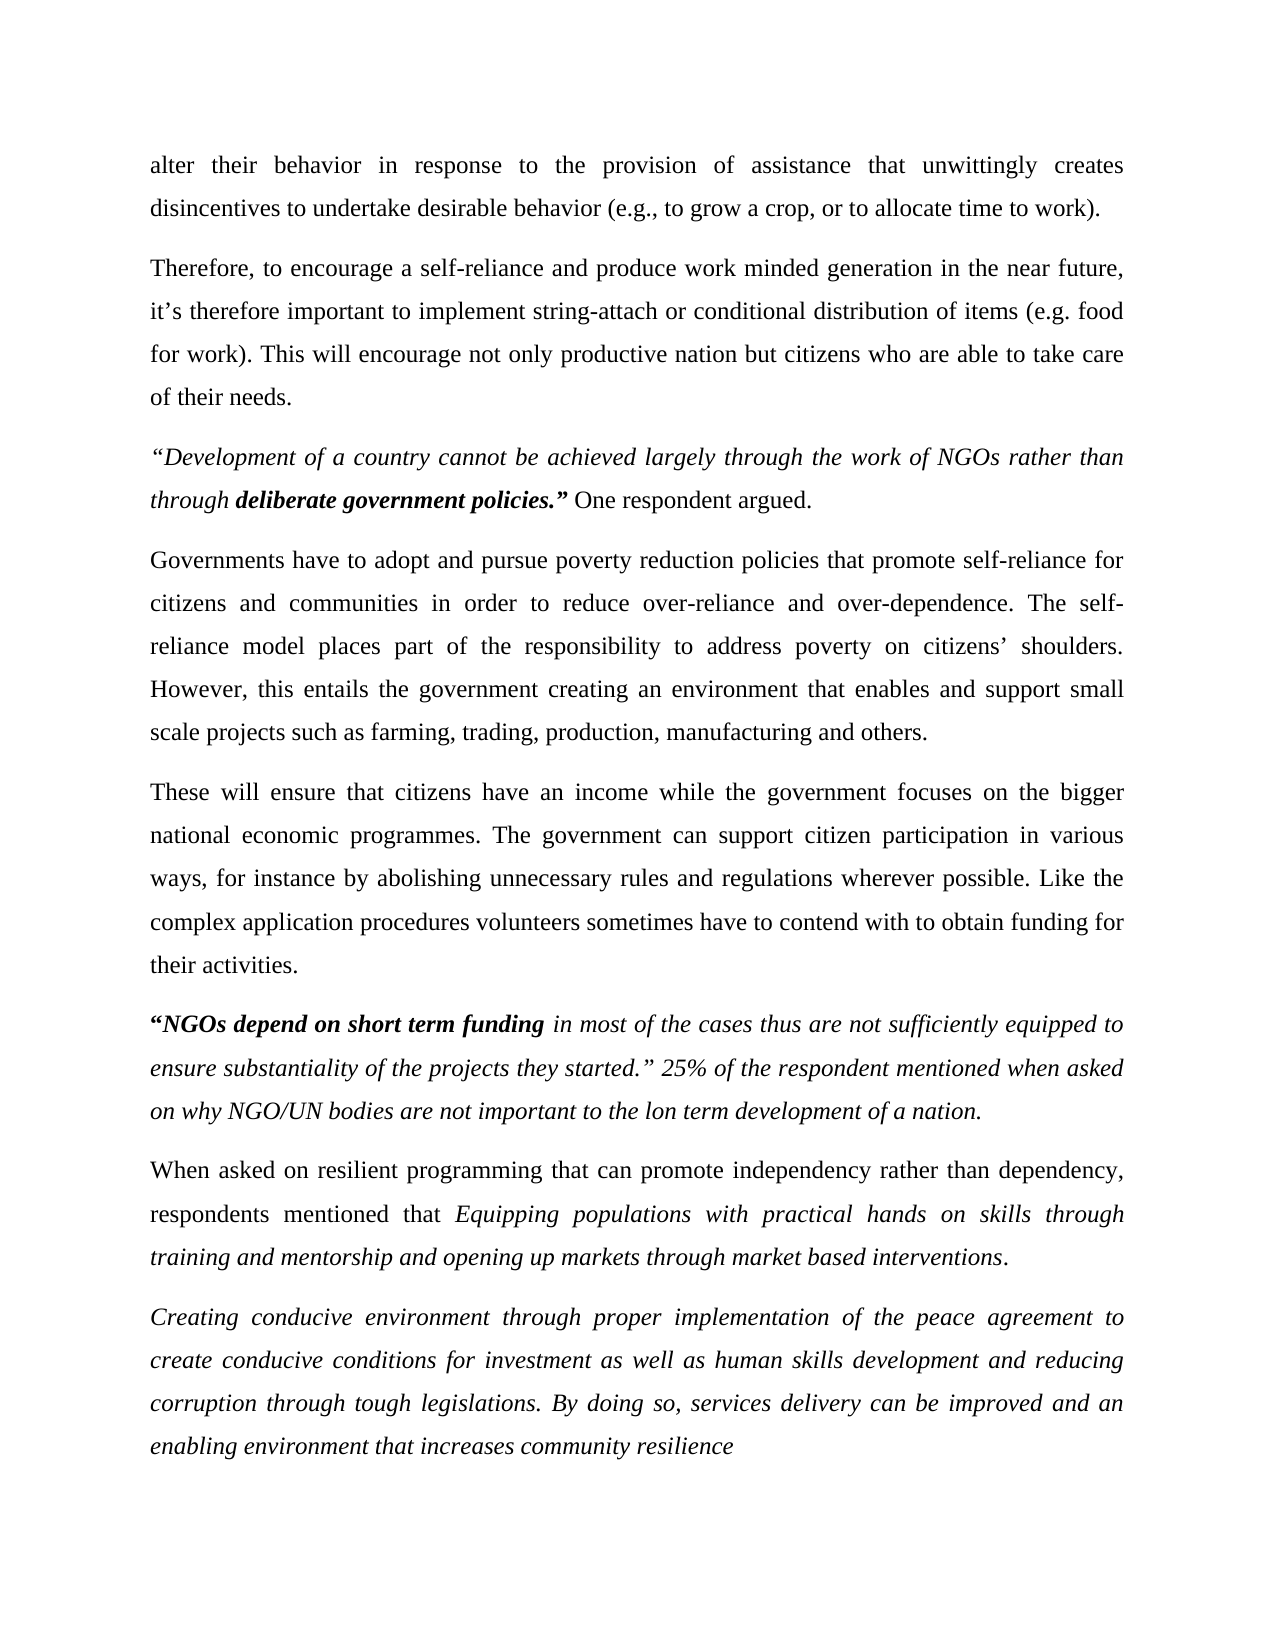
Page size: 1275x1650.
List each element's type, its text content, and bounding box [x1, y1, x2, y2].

text “Development of a country cannot be achieved largely through the work of NGOs rather than through deliberate government policies.” One respondent argued. [150, 442, 1125, 514]
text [150, 150, 1125, 222]
text Therefore, to encourage a self-reliance and produce work minded generation in the near future, it’s therefore important to implement string-attach or conditional distribution of items (e.g. food for work). This will encourage not only productive nation but citizens who are able to take care of their needs. [150, 253, 1125, 411]
text These will ensure that citizens have an income while the government focuses on the bigger national economic programmes. The government can support citizen participation in various ways, for instance by abolishing unnecessary rules and regulations wherever possible. Like the complex application procedures volunteers sometimes have to contend with to obtain funding for their activities. [150, 777, 1125, 978]
text When asked on resilient programming that can promote independency rather than dependency, respondents mentioned that Equipping populations with practical hands on skills through training and mentorship and opening up markets through market based interventions. [150, 1156, 1125, 1271]
text “NGOs depend on short term funding in most of the cases thus are not sufficiently equipped to ensure substantiality of the projects they started.” 25% of the respondent mentioned when asked on why NGO/UN bodies are not important to the lon term development of a nation. [150, 1009, 1125, 1124]
text Governments have to adopt and pursue poverty reduction policies that promote self-reliance for citizens and communities in order to reduce over-reliance and over-dependence. The self-reliance model places part of the responsibility to address poverty on citizens’ shoulders. However, this entails the government creating an environment that enables and support small scale projects such as farming, trading, production, manufacturing and others. [150, 545, 1125, 746]
text Creating conducive environment through proper implementation of the peace agreement to create conducive conditions for investment as well as human skills development and reducing corruption through tough legislations. By doing so, services delivery can be improved and an enabling environment that increases community resilience [150, 1302, 1125, 1460]
